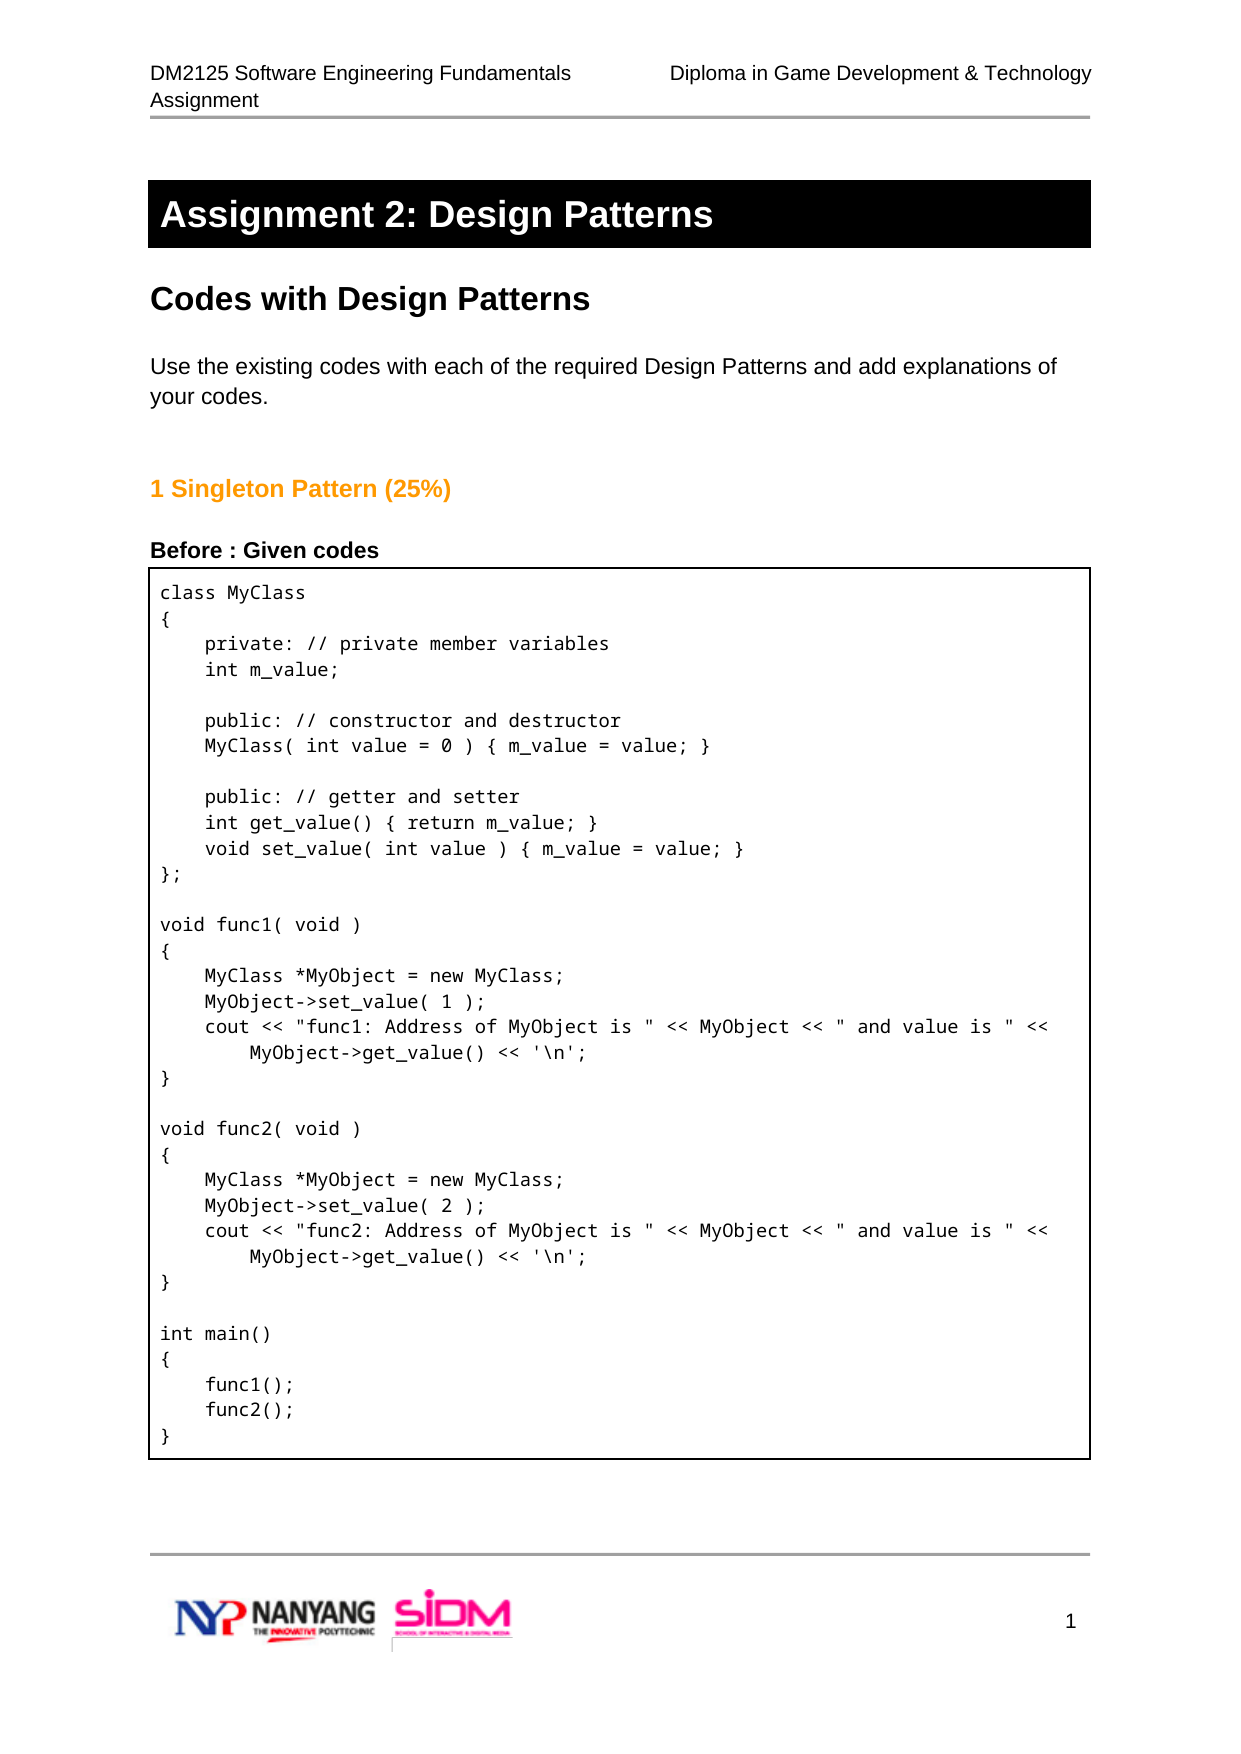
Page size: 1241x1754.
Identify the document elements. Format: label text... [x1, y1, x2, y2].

subtitle Codes with Design Patterns [150, 278, 1090, 317]
table_header Assignment 2: Design Patterns [150, 182, 1089, 246]
subtitle Before : Given codes [150, 537, 1090, 563]
table_header class MyClass { private: // private member variables int m_value; public: // constructor and destructor MyClass( int value = 0 ) { m_value = value; } public: // getter and setter int get_value() { return m_value; } void set_value( int value ) { m_value = value; } }; void func1( void ) { MyClass *MyObject = new MyClass; MyObject->set_value( 1 ); cout << "func1: Address of MyObject is " << MyObject << " and value is " << MyObject->get_value() << '\n'; } void func2( void ) { MyClass *MyObject = new MyClass; MyObject->set_value( 2 ); cout << "func2: Address of MyObject is " << MyObject << " and value is " << MyObject->get_value() << '\n'; } int main() { func1(); func2(); } [150, 569, 1089, 1458]
subtitle 1 Singleton Pattern (25%) [150, 474, 1090, 502]
picture [159, 1589, 513, 1652]
text Use the existing codes with each of the required Design Patterns and add explanations of your codes. [150, 353, 1090, 409]
